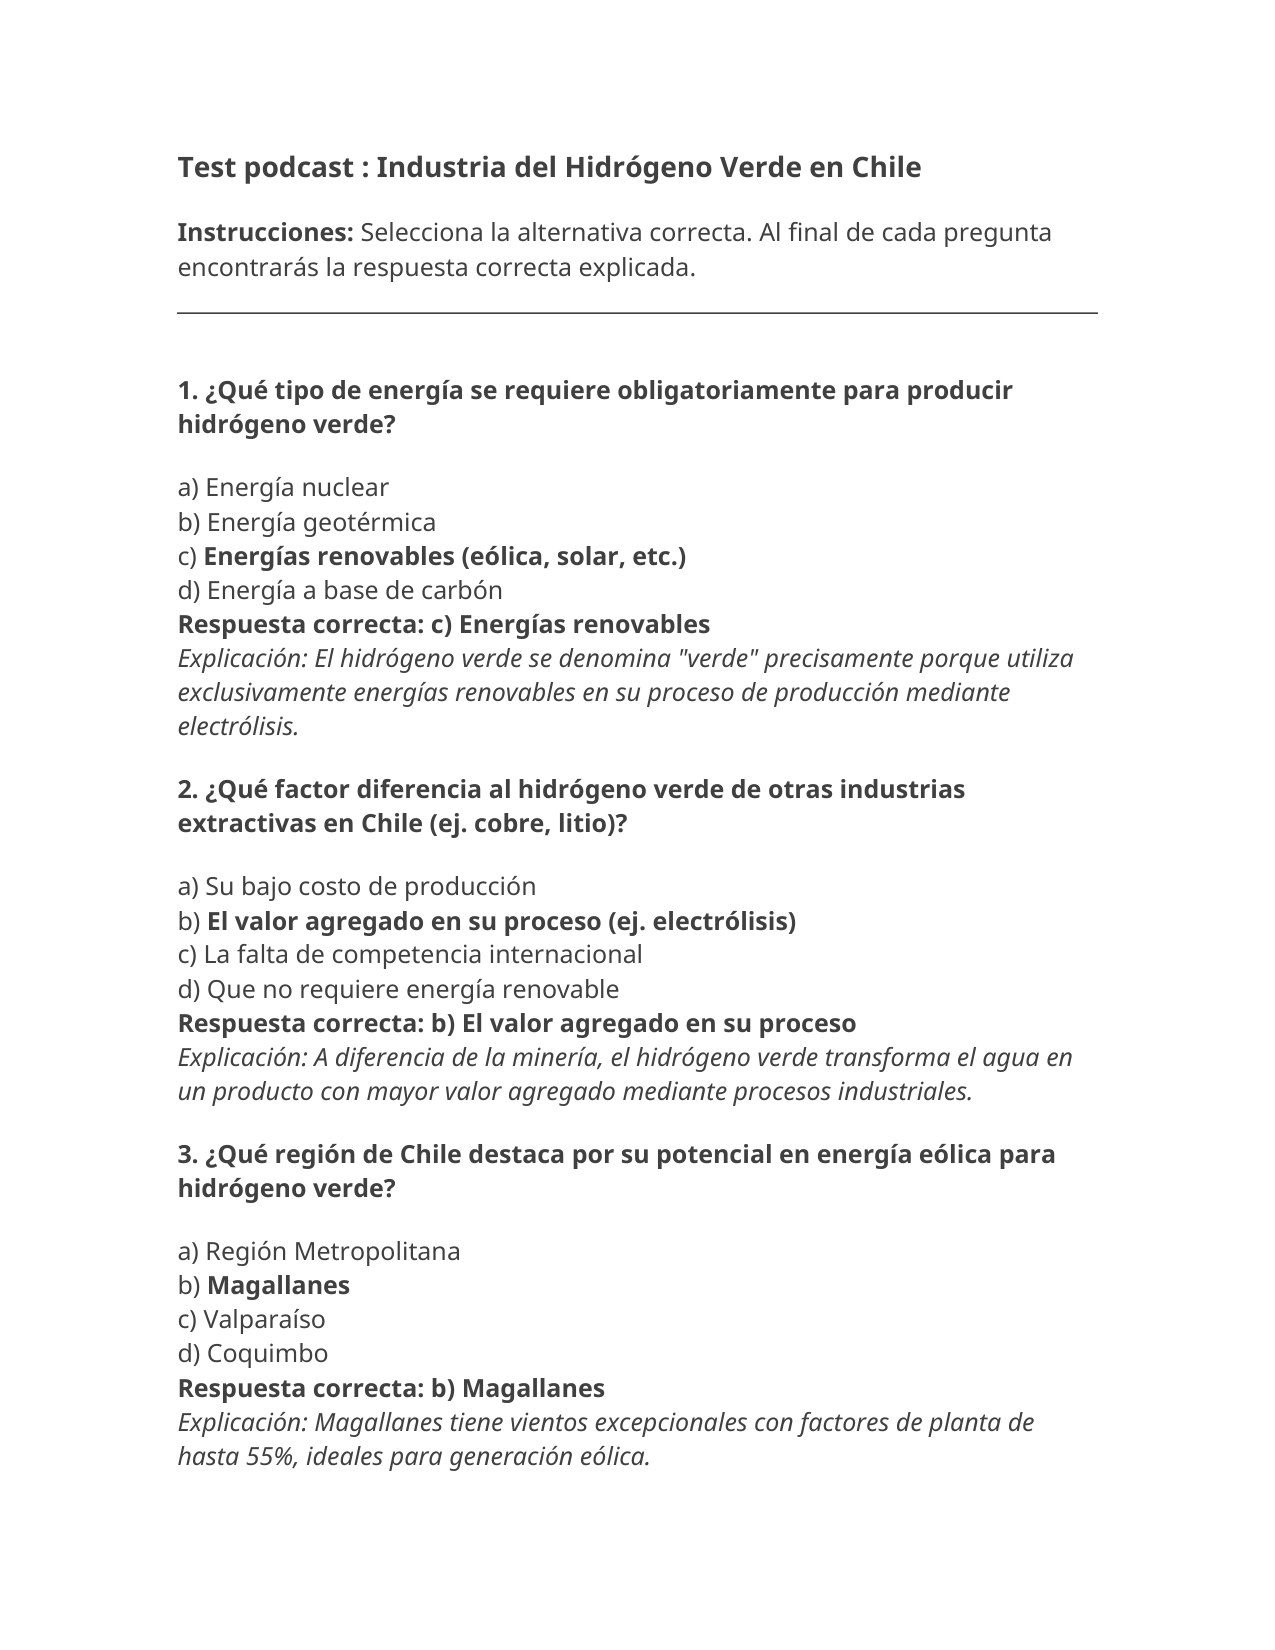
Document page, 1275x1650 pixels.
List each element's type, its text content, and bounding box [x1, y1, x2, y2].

text a) Su bajo costo de producción b) El valor agregado en su proceso (ej. electrólisis) c) La falta de competencia internacional d) Que no requiere energía renovable Respuesta correcta: b) El valor agregado en su proceso Explicación: A diferencia de la minería, el hidrógeno verde transforma el agua en un producto con mayor valor agregado mediante procesos industriales. [177, 869, 1098, 1107]
text 2. ¿Qué factor diferencia al hidrógeno verde de otras industrias extractivas en Chile (ej. cobre, litio)? [177, 772, 1098, 840]
text Test podcast : Industria del Hidrógeno Verde en Chile [177, 148, 1098, 186]
text a) Energía nuclear b) Energía geotérmica c) Energías renovables (eólica, solar, etc.) d) Energía a base de carbón Respuesta correcta: c) Energías renovables Explicación: El hidrógeno verde se denomina "verde" precisamente porque utiliza exclusivamente energías renovables en su proceso de producción mediante electrólisis. [177, 470, 1098, 743]
text a) Región Metropolitana b) Magallanes c) Valparaíso d) Coquimbo Respuesta correcta: b) Magallanes Explicación: Magallanes tiene vientos excepcionales con factores de planta de hasta 55%, ideales para generación eólica. [177, 1234, 1098, 1472]
text 1. ¿Qué tipo de energía se requiere obligatoriamente para producir hidrógeno verde? [177, 373, 1098, 441]
text Instrucciones: Selecciona la alternativa correcta. Al final de cada pregunta encontrarás la respuesta correcta explicada. [177, 215, 1098, 283]
text 3. ¿Qué región de Chile destaca por su potencial en energía eólica para hidrógeno verde? [177, 1137, 1098, 1205]
